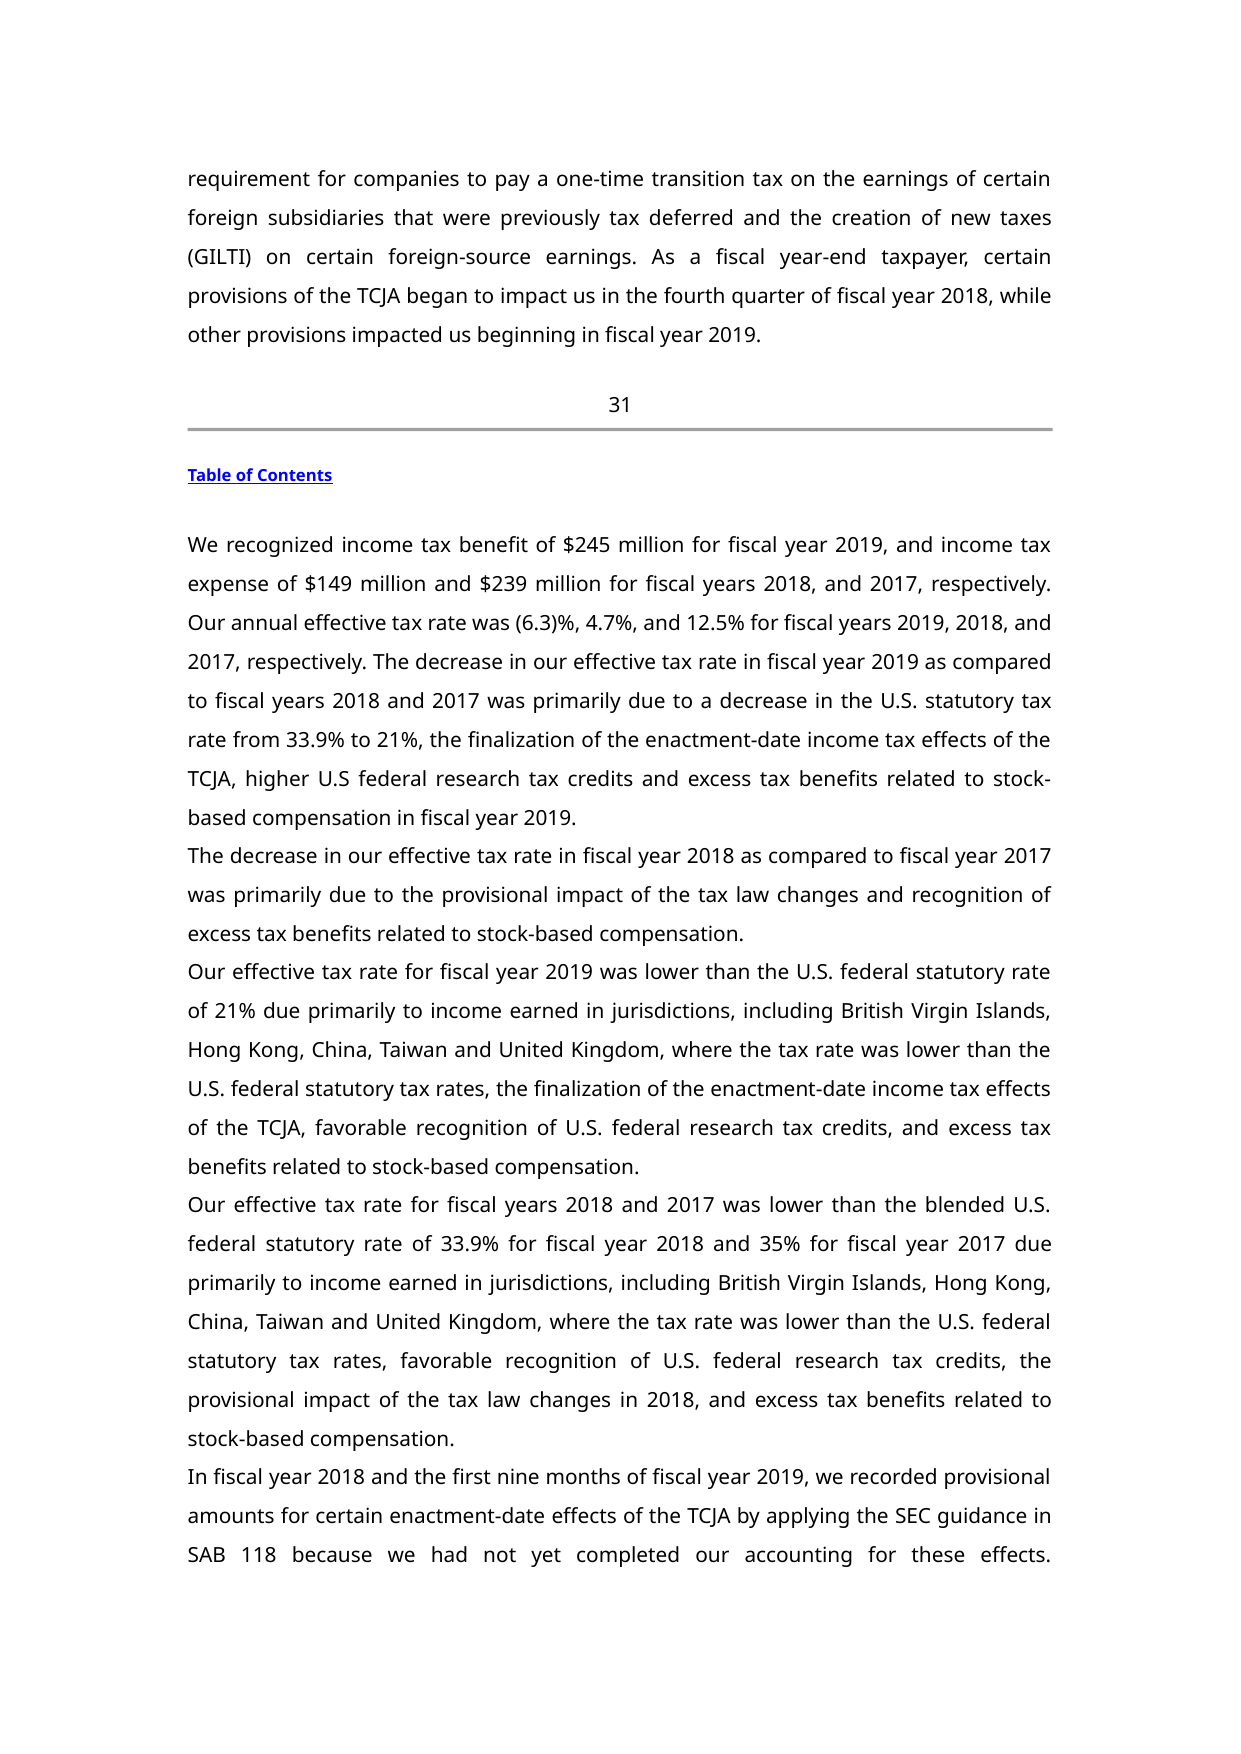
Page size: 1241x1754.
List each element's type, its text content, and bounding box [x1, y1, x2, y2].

text Table of Contents [187, 459, 1053, 492]
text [187, 162, 1053, 350]
text Our effective tax rate for fiscal years 2018 and 2017 was lower than the blended U.S. federal statutory rate of 33.9% for fiscal year 2018 and 35% for fiscal year 2017 due primarily to income earned in jurisdictions, including British Virgin Islands, Hong Kong, China, Taiwan and United Kingdom, where the tax rate was lower than the U.S. federal statutory tax rates, favorable recognition of U.S. federal research tax credits, the provisional impact of the tax law changes in 2018, and excess tax benefits related to stock-based compensation. [187, 1188, 1053, 1454]
text The decrease in our effective tax rate in fiscal year 2018 as compared to fiscal year 2017 was primarily due to the provisional impact of the tax law changes and recognition of excess tax benefits related to stock-based compensation. [187, 839, 1053, 950]
text Our effective tax rate for fiscal year 2019 was lower than the U.S. federal statutory rate of 21% due primarily to income earned in jurisdictions, including British Virgin Islands, Hong Kong, China, Taiwan and United Kingdom, where the tax rate was lower than the U.S. federal statutory tax rates, the finalization of the enactment-date income tax effects of the TCJA, favorable recognition of U.S. federal research tax credits, and excess tax benefits related to stock-based compensation. [187, 955, 1053, 1183]
text We recognized income tax benefit of $245 million for fiscal year 2019, and income tax expense of $149 million and $239 million for fiscal years 2018, and 2017, respectively. Our annual effective tax rate was (6.3)%, 4.7%, and 12.5% for fiscal years 2019, 2018, and 2017, respectively. The decrease in our effective tax rate in fiscal year 2019 as compared to fiscal years 2018 and 2017 was primarily due to a decrease in the U.S. statutory tax rate from 33.9% to 21%, the finalization of the enactment-date income tax effects of the TCJA, higher U.S federal research tax credits and excess tax benefits related to stock-based compensation in fiscal year 2019. [187, 528, 1053, 834]
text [187, 1460, 1053, 1571]
text 31 [187, 388, 1053, 421]
